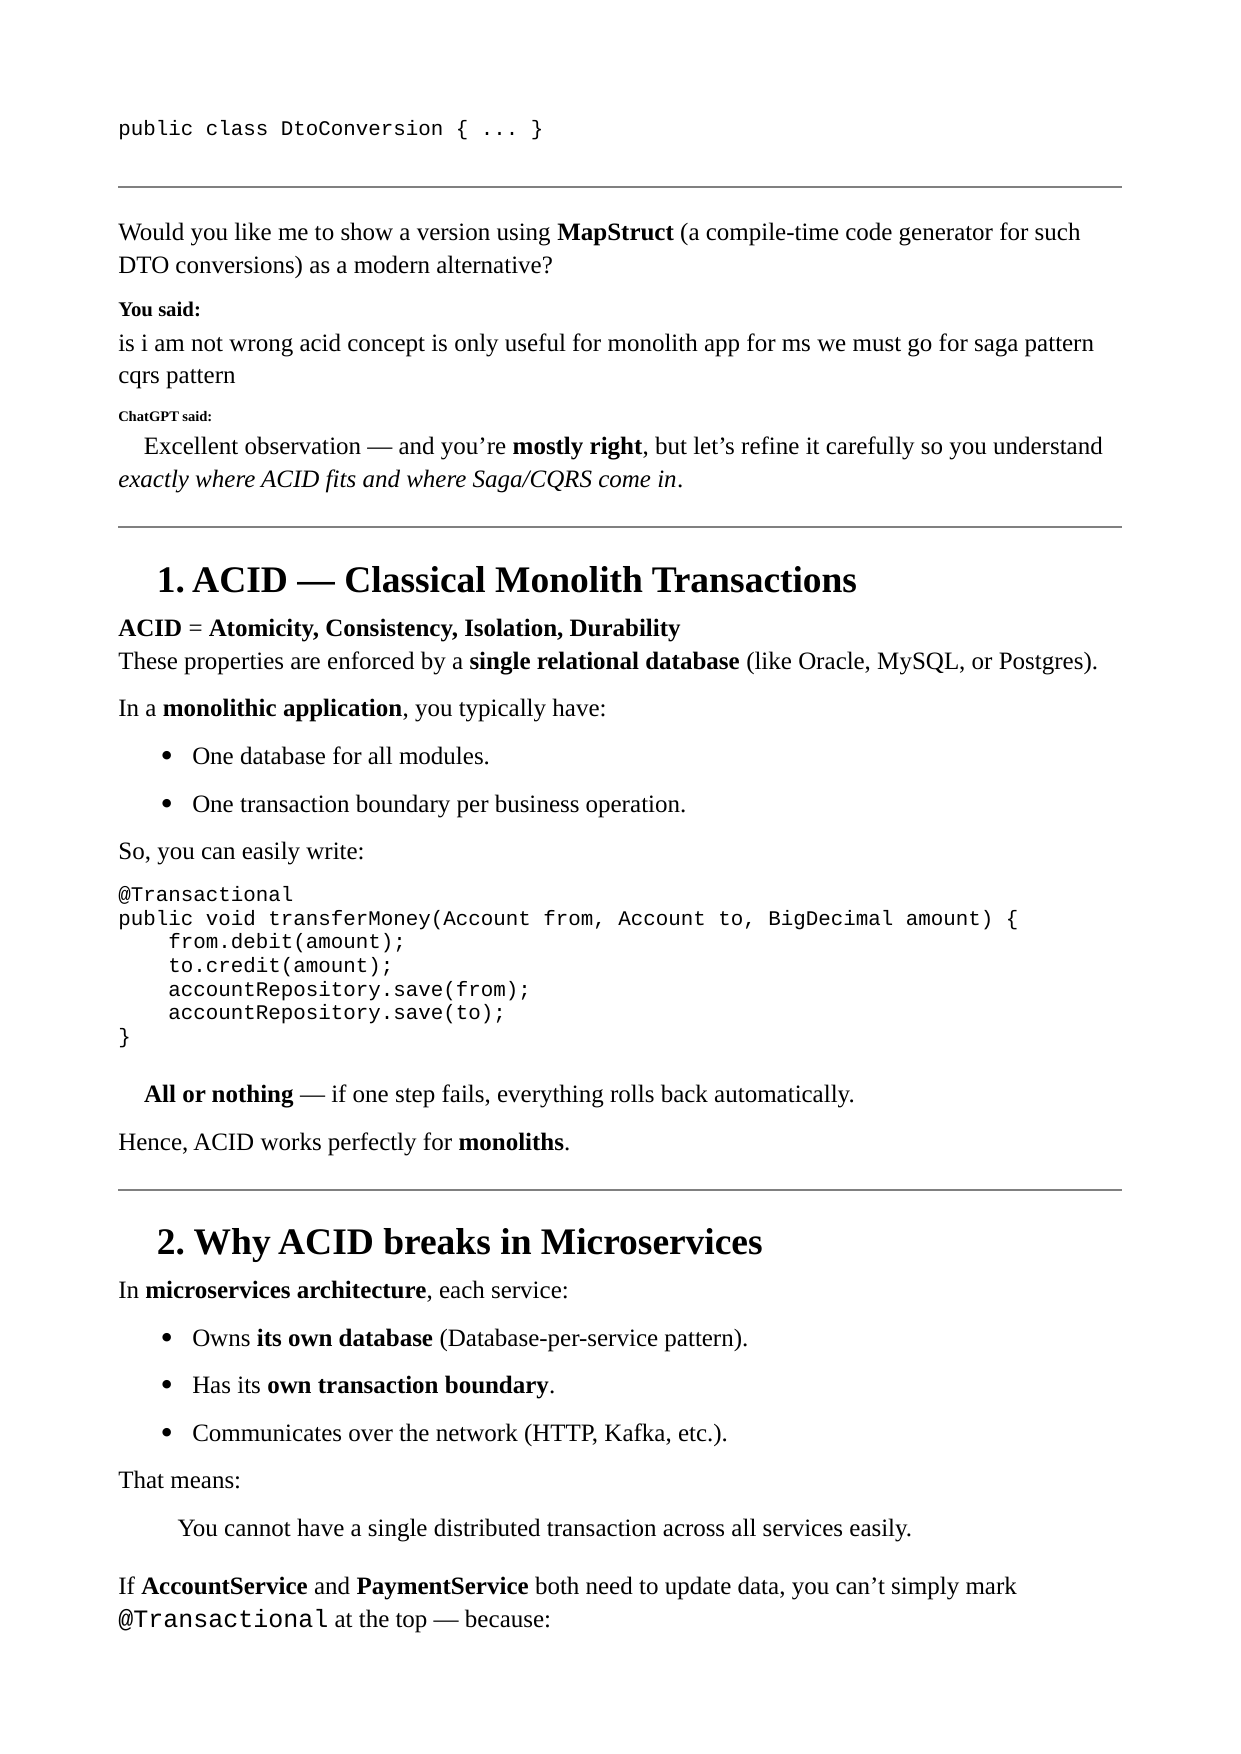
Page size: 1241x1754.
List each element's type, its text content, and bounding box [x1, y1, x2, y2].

list One transaction boundary per business operation. [162, 789, 1122, 817]
text ACID = Atomicity, Consistency, Isolation, Durability These properties are enforced by a single relational database (like Oracle, MySQL, or Postgres). [118, 613, 1122, 675]
text That means: [118, 1466, 1122, 1494]
subtitle 🧩 2. Why ACID breaks in Microservices [118, 1219, 1122, 1263]
text If AccountService and PaymentService both need to update data, you can’t simply mark @Transactional at the top — because: [118, 1571, 1122, 1635]
text In microservices architecture, each service: [118, 1275, 1122, 1304]
text is i am not wrong acid concept is only useful for monolith app for ms we must go for saga pattern cqrs pattern [118, 328, 1122, 389]
text accountRepository.save(from); [118, 978, 1122, 1002]
subtitle 🧠 1. ACID — Classical Monolith Transactions [118, 557, 1122, 600]
list Has its own transaction boundary. [162, 1370, 1122, 1399]
text Would you like me to show a version using MapStruct (a compile-time code generator for such DTO conversions) as a modern alternative? [118, 217, 1122, 278]
text Hence, ACID works perfectly for monoliths. [118, 1127, 1122, 1155]
text from.debit(amount); [118, 931, 1122, 955]
text You cannot have a single distributed transaction across all services easily. [177, 1513, 1063, 1542]
list Owns its own database (Database-per-service pattern). [162, 1323, 1122, 1352]
text ✅ All or nothing — if one step fails, everything rolls back automatically. [118, 1079, 1122, 1108]
list One database for all modules. [162, 741, 1122, 770]
text accountRepository.save(to); [118, 1002, 1122, 1026]
text public class DtoConversion { ... } [118, 118, 1122, 142]
text So, you can easily write: [118, 836, 1122, 865]
text public void transferMoney(Account from, Account to, BigDecimal amount) { [118, 908, 1122, 931]
text } [118, 1026, 1122, 1049]
text ✅ Excellent observation — and you’re mostly right, but let’s refine it carefully so you understand exactly where ACID fits and where Saga/CQRS come in. [118, 431, 1122, 493]
list Communicates over the network (HTTP, Kafka, etc.). [162, 1418, 1122, 1447]
subtitle You said: [118, 297, 1122, 321]
text @Transactional [118, 884, 1122, 908]
text In a monolithic application, you typically have: [118, 693, 1122, 722]
subtitle ChatGPT said: [118, 408, 1122, 425]
text to.credit(amount); [118, 955, 1122, 978]
